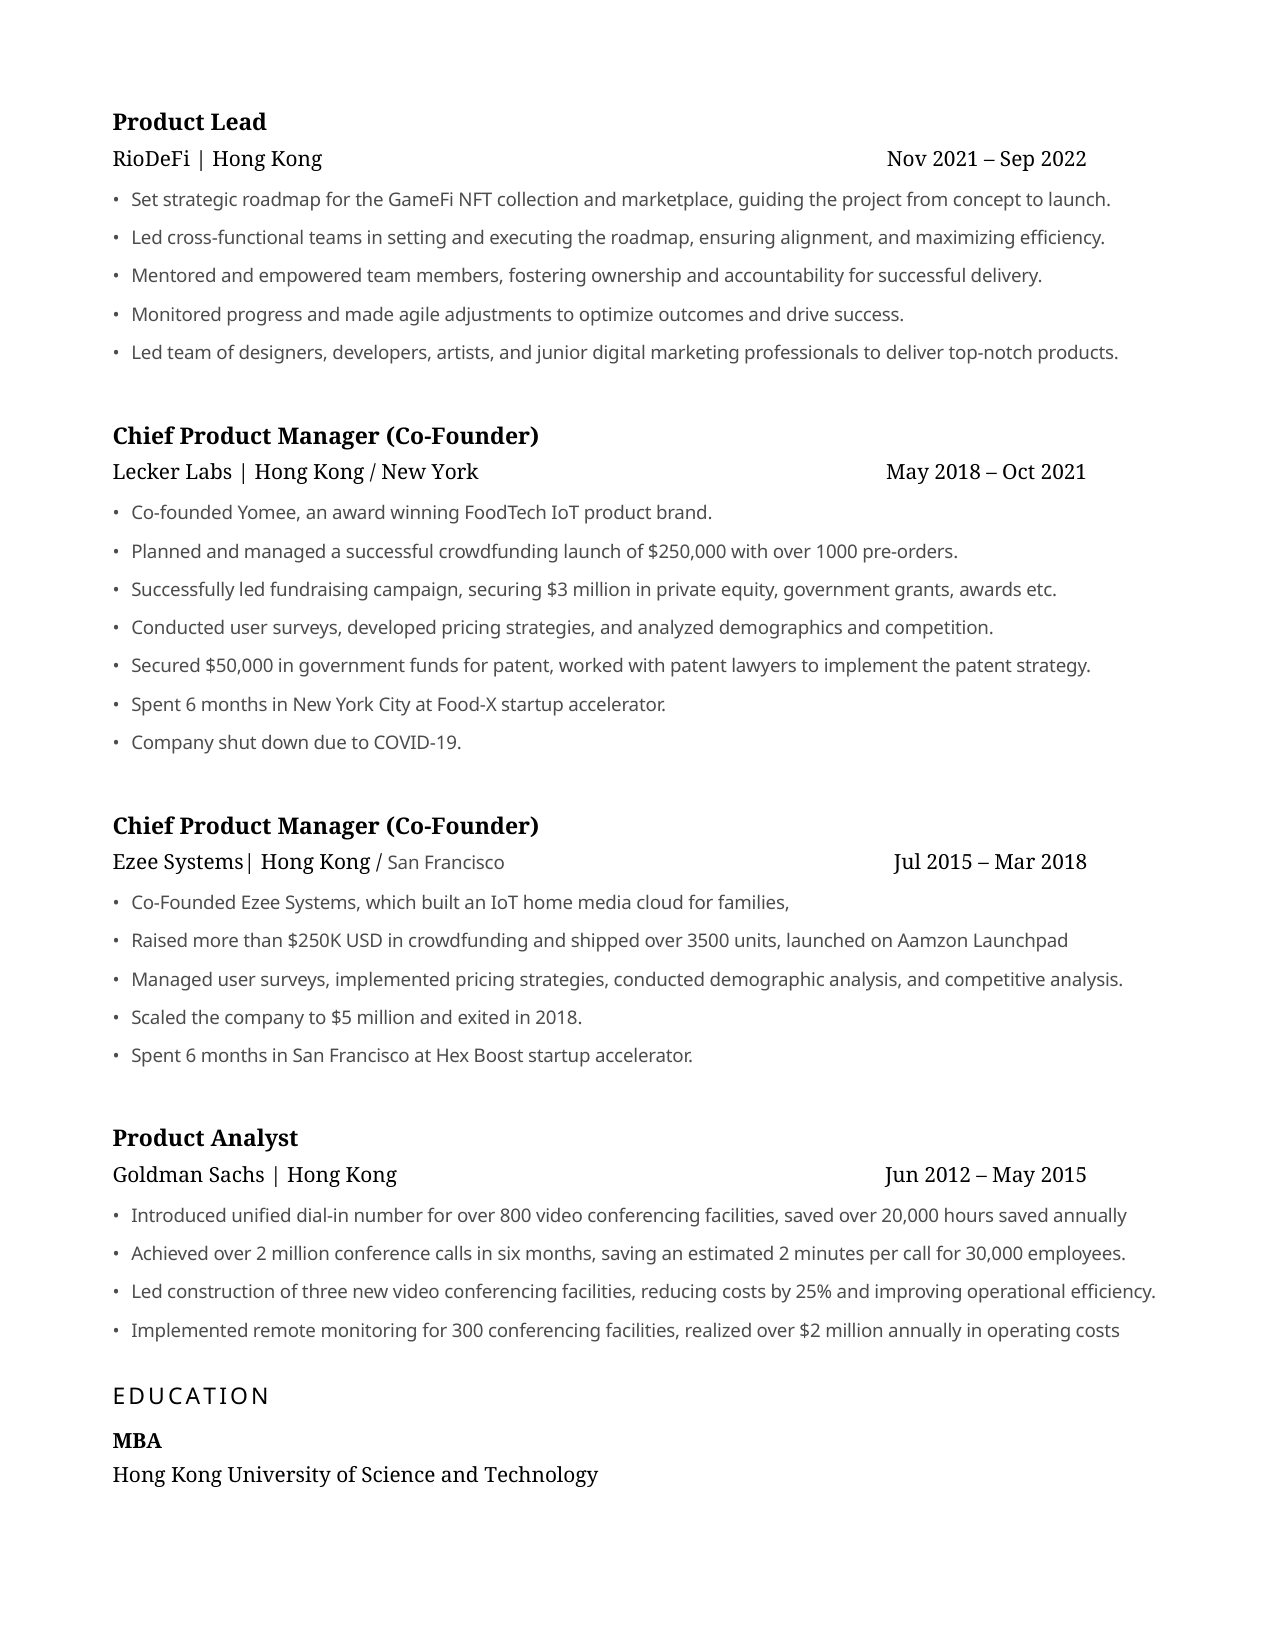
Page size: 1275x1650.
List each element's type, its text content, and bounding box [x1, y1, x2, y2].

list Monitored progress and made agile adjustments to optimize outcomes and drive success. [112, 301, 1163, 326]
list Company shut down due to COVID-19. [112, 729, 1163, 754]
subtitle Goldman Sachs | Hong Kong Jun 2012 – May 2015 [112, 1160, 938, 1188]
list Led cross-functional teams in setting and executing the roadmap, ensuring alignment, and maximizing efficiency. [112, 224, 1163, 250]
subtitle Hong Kong University of Science and Technology May 2012 [112, 1460, 938, 1488]
subtitle Chief Product Manager (Co-Founder) [112, 810, 938, 841]
list Scaled the company to $5 million and exited in 2018. [112, 1004, 1163, 1030]
list Introduced unified dial-in number for over 800 video conferencing facilities, saved over 20,000 hours saved annually [112, 1202, 1163, 1228]
list Achieved over 2 million conference calls in six months, saving an estimated 2 minutes per call for 30,000 employees. [112, 1241, 1163, 1266]
list Co-Founded Ezee Systems, which built an IoT home media cloud for families, [112, 889, 1163, 915]
list Mentored and empowered team members, fostering ownership and accountability for successful delivery. [112, 263, 1163, 288]
subtitle Lecker Labs | Hong Kong / New York May 2018 – Oct 2021 [112, 457, 938, 486]
list Led team of designers, developers, artists, and junior digital marketing professionals to deliver top-notch products. [112, 339, 1163, 365]
subtitle MBA [112, 1426, 938, 1454]
list Raised more than $250K USD in crowdfunding and shipped over 3500 units, launched on Aamzon Launchpad [112, 928, 1163, 953]
subtitle Product Lead [112, 106, 938, 138]
list Led construction of three new video conferencing facilities, reducing costs by 25% and improving operational efficiency. [112, 1279, 1163, 1304]
subtitle Chief Product Manager (Co-Founder) [112, 420, 938, 451]
list Spent 6 months in New York City at Food-X startup accelerator. [112, 691, 1163, 716]
list Implemented remote monitoring for 300 conferencing facilities, realized over $2 million annually in operating costs [112, 1317, 1163, 1342]
list Planned and managed a successful crowdfunding launch of $250,000 with over 1000 pre-orders. [112, 538, 1163, 563]
list Set strategic roadmap for the GameFi NFT collection and marketplace, guiding the project from concept to launch. [112, 186, 1163, 212]
list Successfully led fundraising campaign, securing $3 million in private equity, government grants, awards etc. [112, 576, 1163, 602]
subtitle Product Analyst [112, 1085, 938, 1154]
list Secured $50,000 in government funds for patent, worked with patent lawyers to implement the patent strategy. [112, 653, 1163, 678]
list Spent 6 months in San Francisco at Hex Boost startup accelerator. [112, 1042, 1163, 1068]
list Managed user surveys, implemented pricing strategies, conducted demographic analysis, and competitive analysis. [112, 966, 1163, 992]
list Co-founded Yomee, an award winning FoodTech IoT product brand. [112, 500, 1163, 525]
subtitle RioDeFi | Hong Kong Nov 2021 – Sep 2022 [112, 144, 938, 172]
subtitle Ezee Systems| Hong Kong / San Francisco Jul 2015 – Mar 2018 [112, 847, 938, 876]
list Conducted user surveys, developed pricing strategies, and analyzed demographics and competition. [112, 614, 1163, 640]
